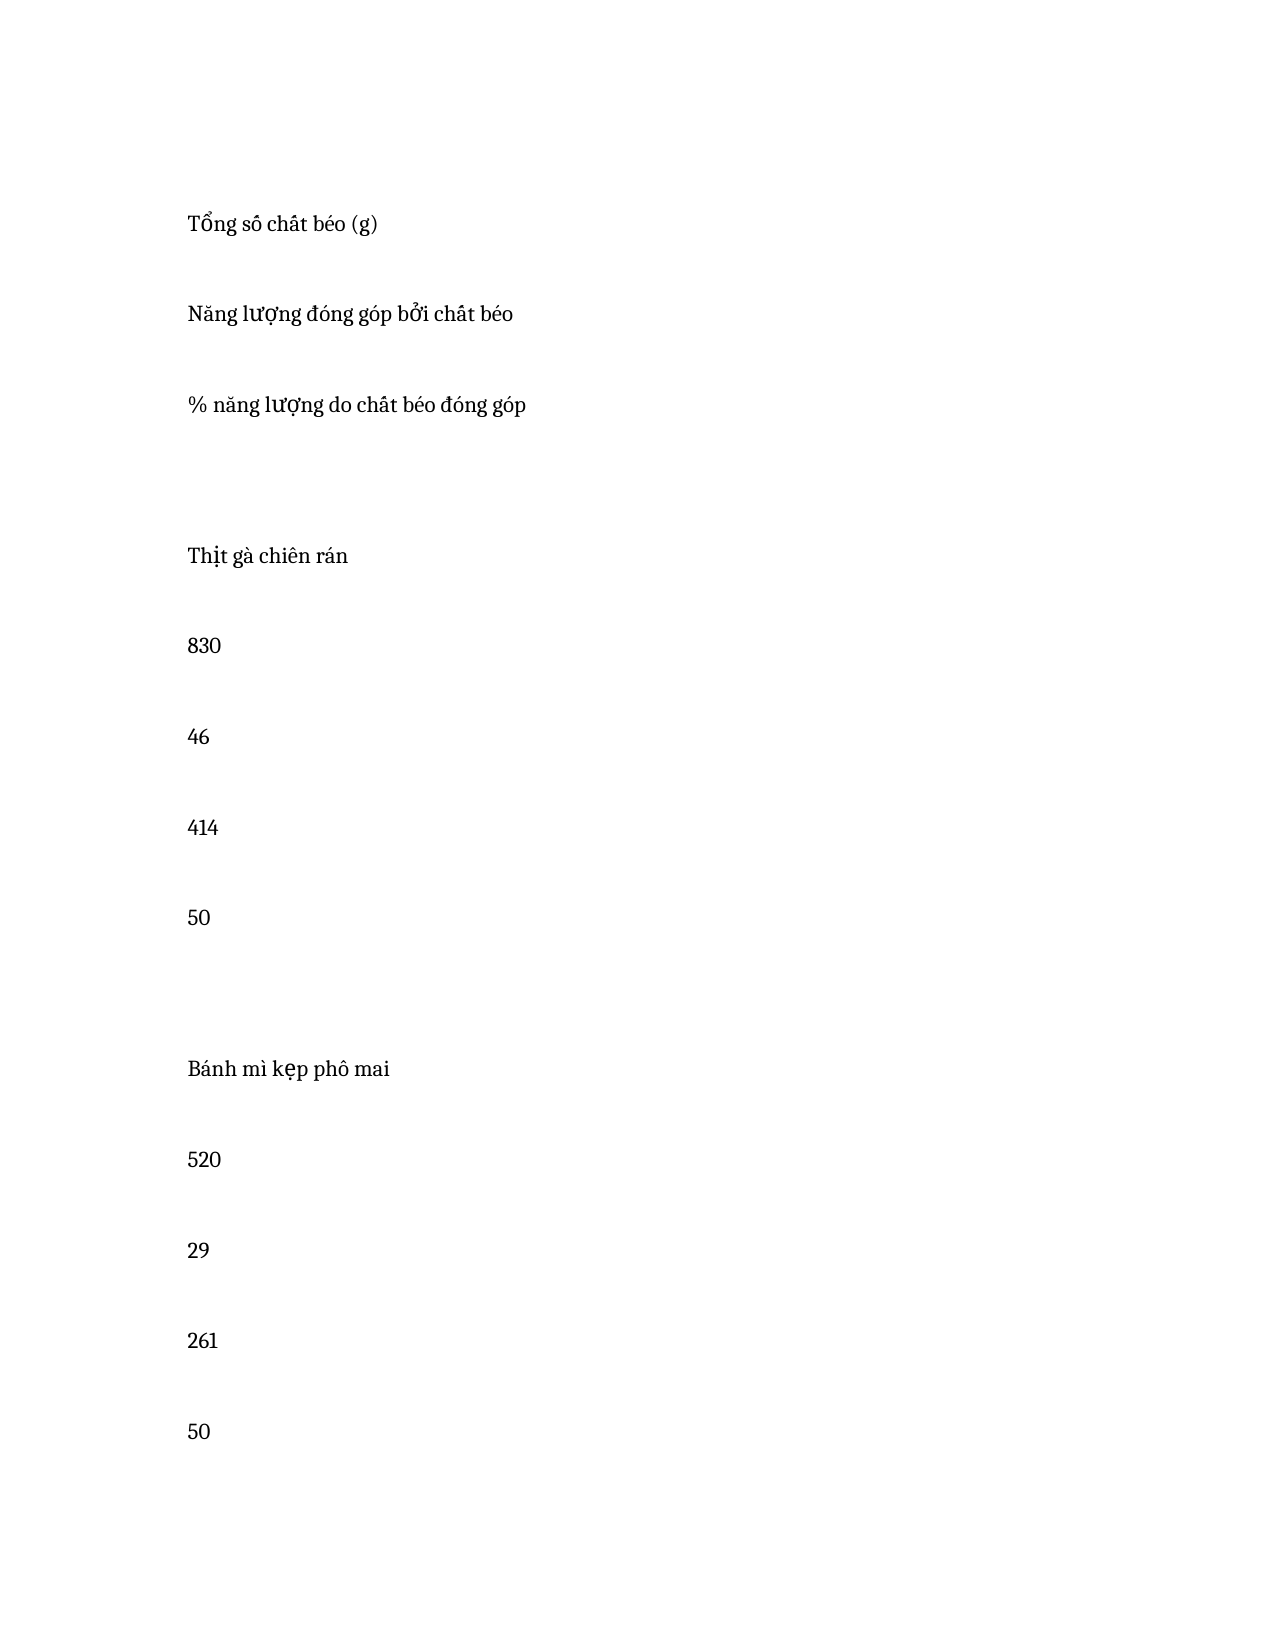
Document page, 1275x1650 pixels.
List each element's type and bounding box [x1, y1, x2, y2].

text [187, 150, 1087, 1475]
